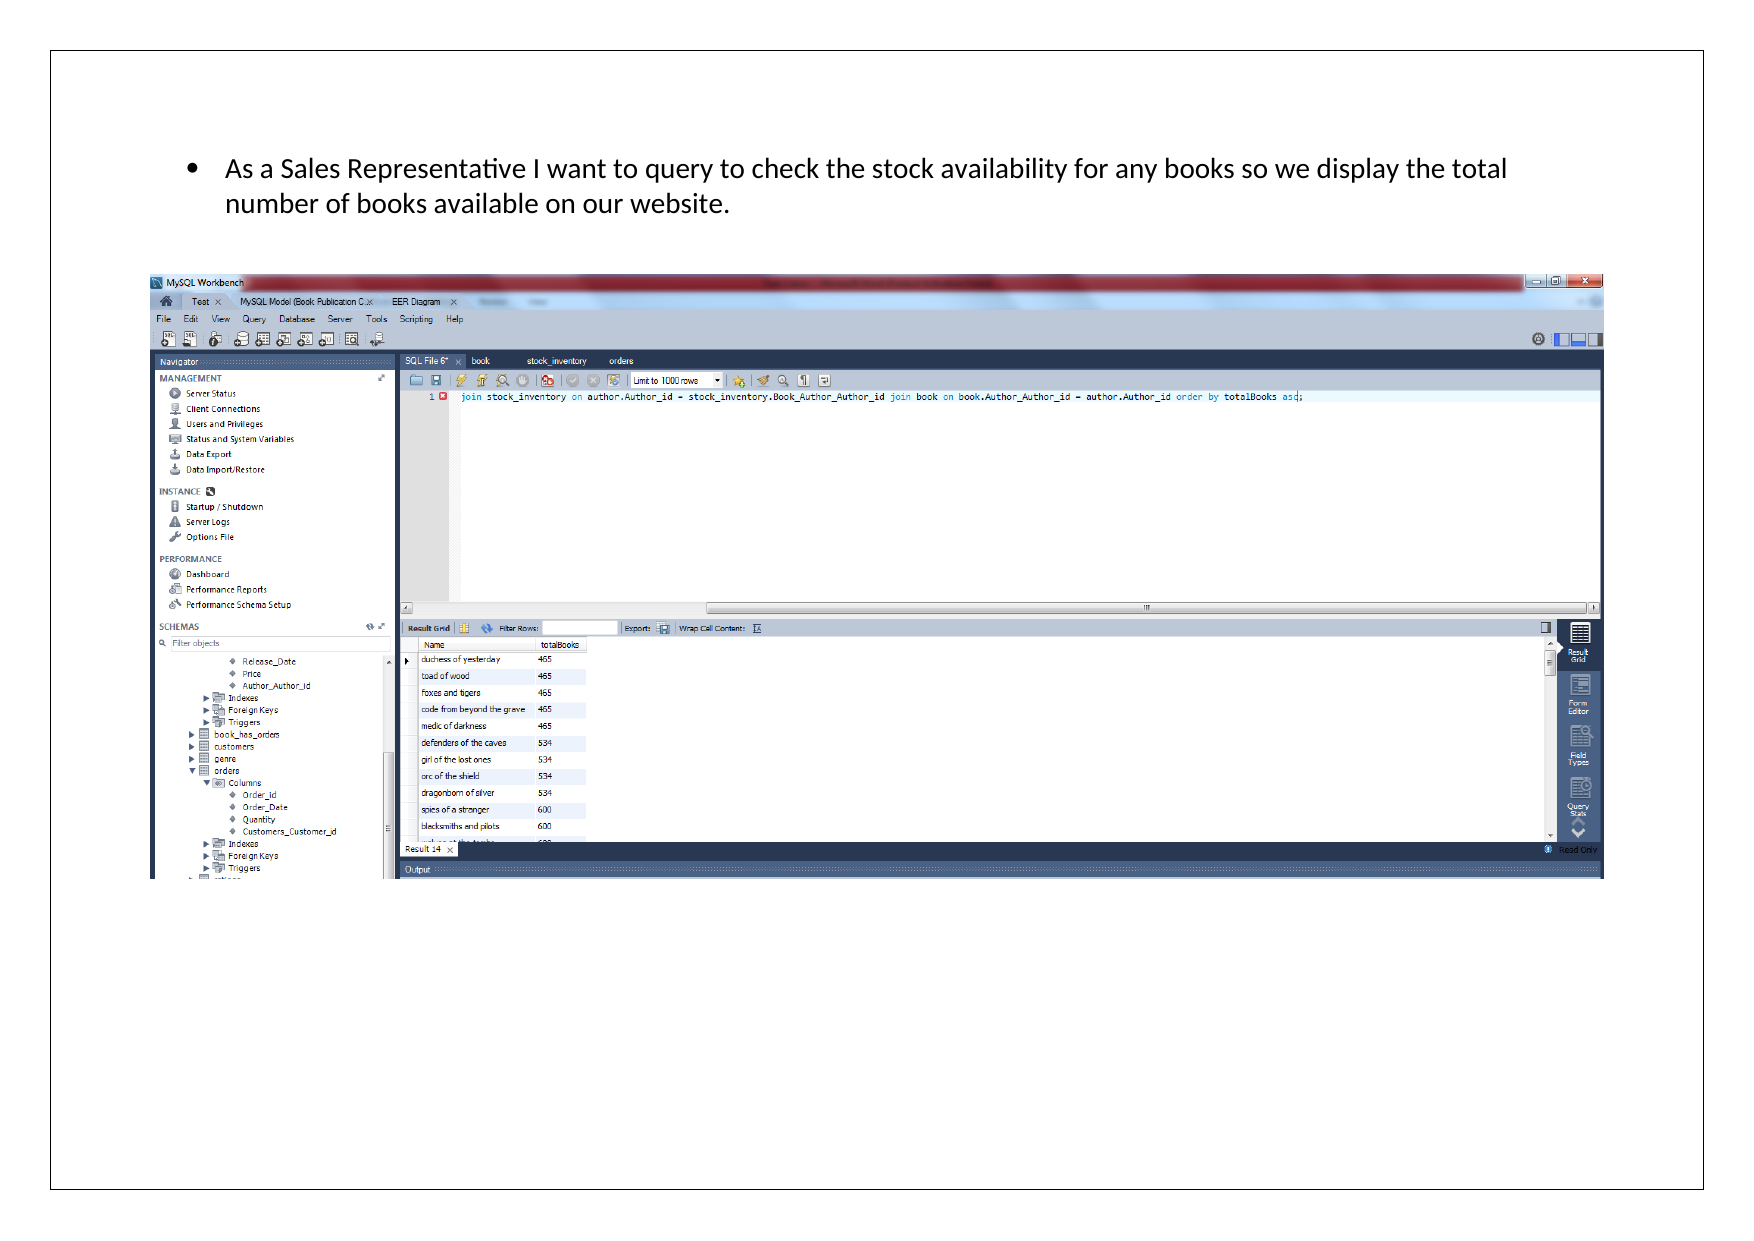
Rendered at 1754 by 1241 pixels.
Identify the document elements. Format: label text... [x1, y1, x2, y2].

list As a Sales Representative I want to query to check the stock availability for any books so we display the total number of books available on our website. [187, 150, 1604, 221]
